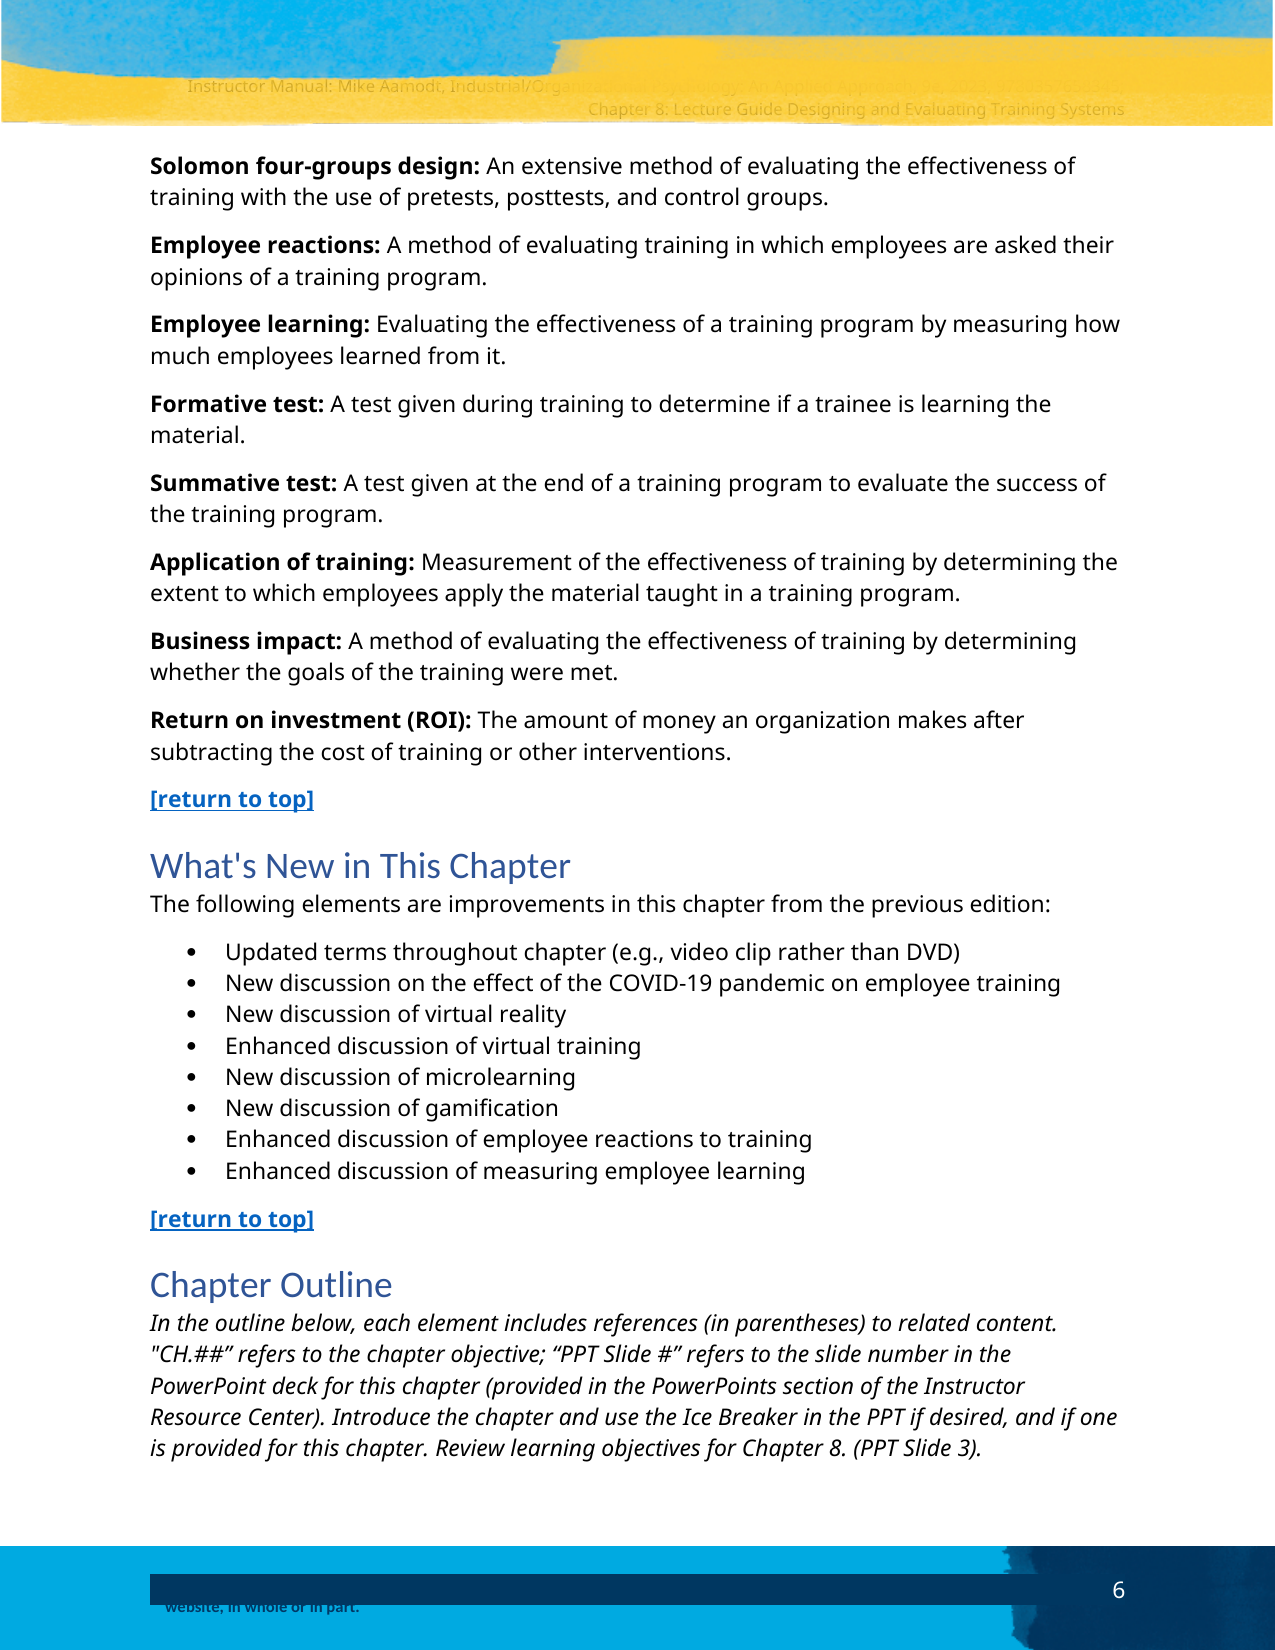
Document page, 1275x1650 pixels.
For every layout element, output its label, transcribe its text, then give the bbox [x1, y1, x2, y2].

subtitle What's New in This Chapter [150, 842, 1125, 888]
text Formative test: A test given during training to determine if a trainee is learning the material. [150, 387, 1125, 450]
list Enhanced discussion of measuring employee learning [187, 1154, 1125, 1186]
list New discussion of microlearning [187, 1061, 1125, 1092]
list New discussion of gamification [187, 1092, 1125, 1123]
picture [1010, 1546, 1275, 1650]
list Updated terms throughout chapter (e.g., video clip rather than DVD) [187, 936, 1125, 967]
text Solomon four-groups design: An extensive method of evaluating the effectiveness of training with the use of pretests, posttests, and control groups. [150, 150, 1125, 212]
text Employee learning: Evaluating the effectiveness of a training program by measuring how much employees learned from it. [150, 308, 1125, 371]
list Enhanced discussion of employee reactions to training [187, 1123, 1125, 1154]
text [return to top] [150, 783, 1125, 814]
text Employee reactions: A method of evaluating training in which employees are asked their opinions of a training program. [150, 229, 1125, 292]
list Enhanced discussion of virtual training [187, 1029, 1125, 1061]
text Return on investment (ROI): The amount of money an organization makes after subtracting the cost of training or other interventions. [150, 704, 1125, 767]
list New discussion on the effect of the COVID-19 pandemic on employee training [187, 967, 1125, 998]
text Summative test: A test given at the end of a training program to evaluate the success of the training program. [150, 467, 1125, 529]
list New discussion of virtual reality [187, 998, 1125, 1029]
text Business impact: A method of evaluating the effectiveness of training by determining whether the goals of the training were met. [150, 625, 1125, 687]
text The following elements are improvements in this chapter from the previous edition: [150, 888, 1125, 919]
subtitle Chapter Outline [150, 1261, 1125, 1307]
text Application of training: Measurement of the effectiveness of training by determining the extent to which employees apply the material taught in a training program. [150, 546, 1125, 608]
text In the outline below, each element includes references (in parentheses) to related content. "CH.##” refers to the chapter objective; “PPT Slide #” refers to the slide number in the PowerPoint deck for this chapter (provided in the PowerPoints section of the Instructor Resource Center). Introduce the chapter and use the Ice Breaker in the PPT if desired, and if one is provided for this chapter. Review learning objectives for Chapter 8. (PPT Slide 3). [150, 1307, 1125, 1463]
text [return to top] [150, 1202, 1125, 1234]
